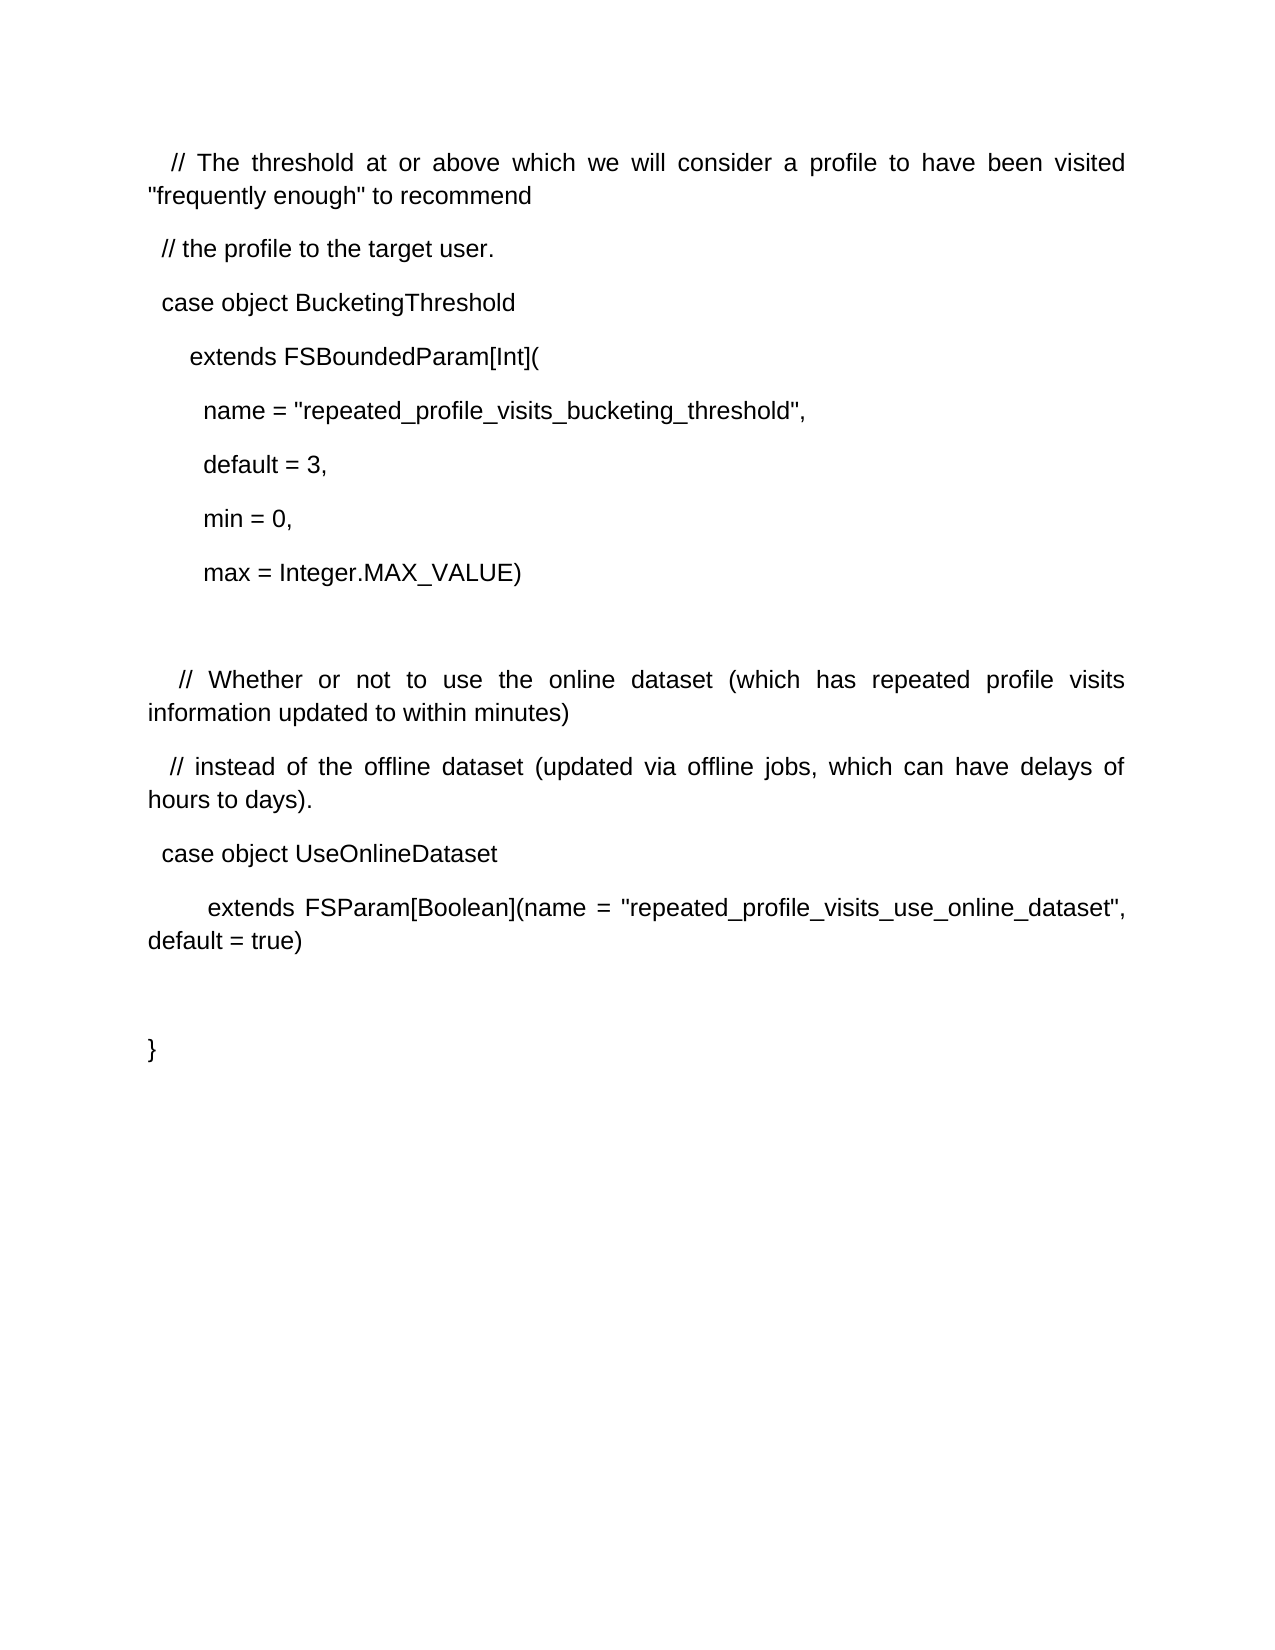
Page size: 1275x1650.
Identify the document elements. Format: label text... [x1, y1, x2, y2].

text case object UseOnlineDataset [148, 839, 1127, 868]
text } [148, 1034, 1127, 1062]
text min = 0, [148, 504, 1127, 532]
text case object BucketingThreshold [148, 288, 1127, 317]
text default = 3, [148, 450, 1127, 479]
text name = "repeated_profile_visits_bucketing_threshold", [148, 396, 1127, 425]
text extends FSParam[Boolean](name = "repeated_profile_visits_use_online_dataset", default = true) [148, 893, 1127, 955]
text // instead of the offline dataset (updated via offline jobs, which can have delays of hours to days). [148, 752, 1127, 814]
text // the profile to the target user. [148, 234, 1127, 263]
text extends FSBoundedParam[Int]( [148, 342, 1127, 371]
text max = Integer.MAX_VALUE) [148, 558, 1127, 586]
text // The threshold at or above which we will consider a profile to have been visited "frequently enough" to recommend [148, 148, 1127, 209]
text // Whether or not to use the online dataset (which has repeated profile visits information updated to within minutes) [148, 665, 1127, 727]
